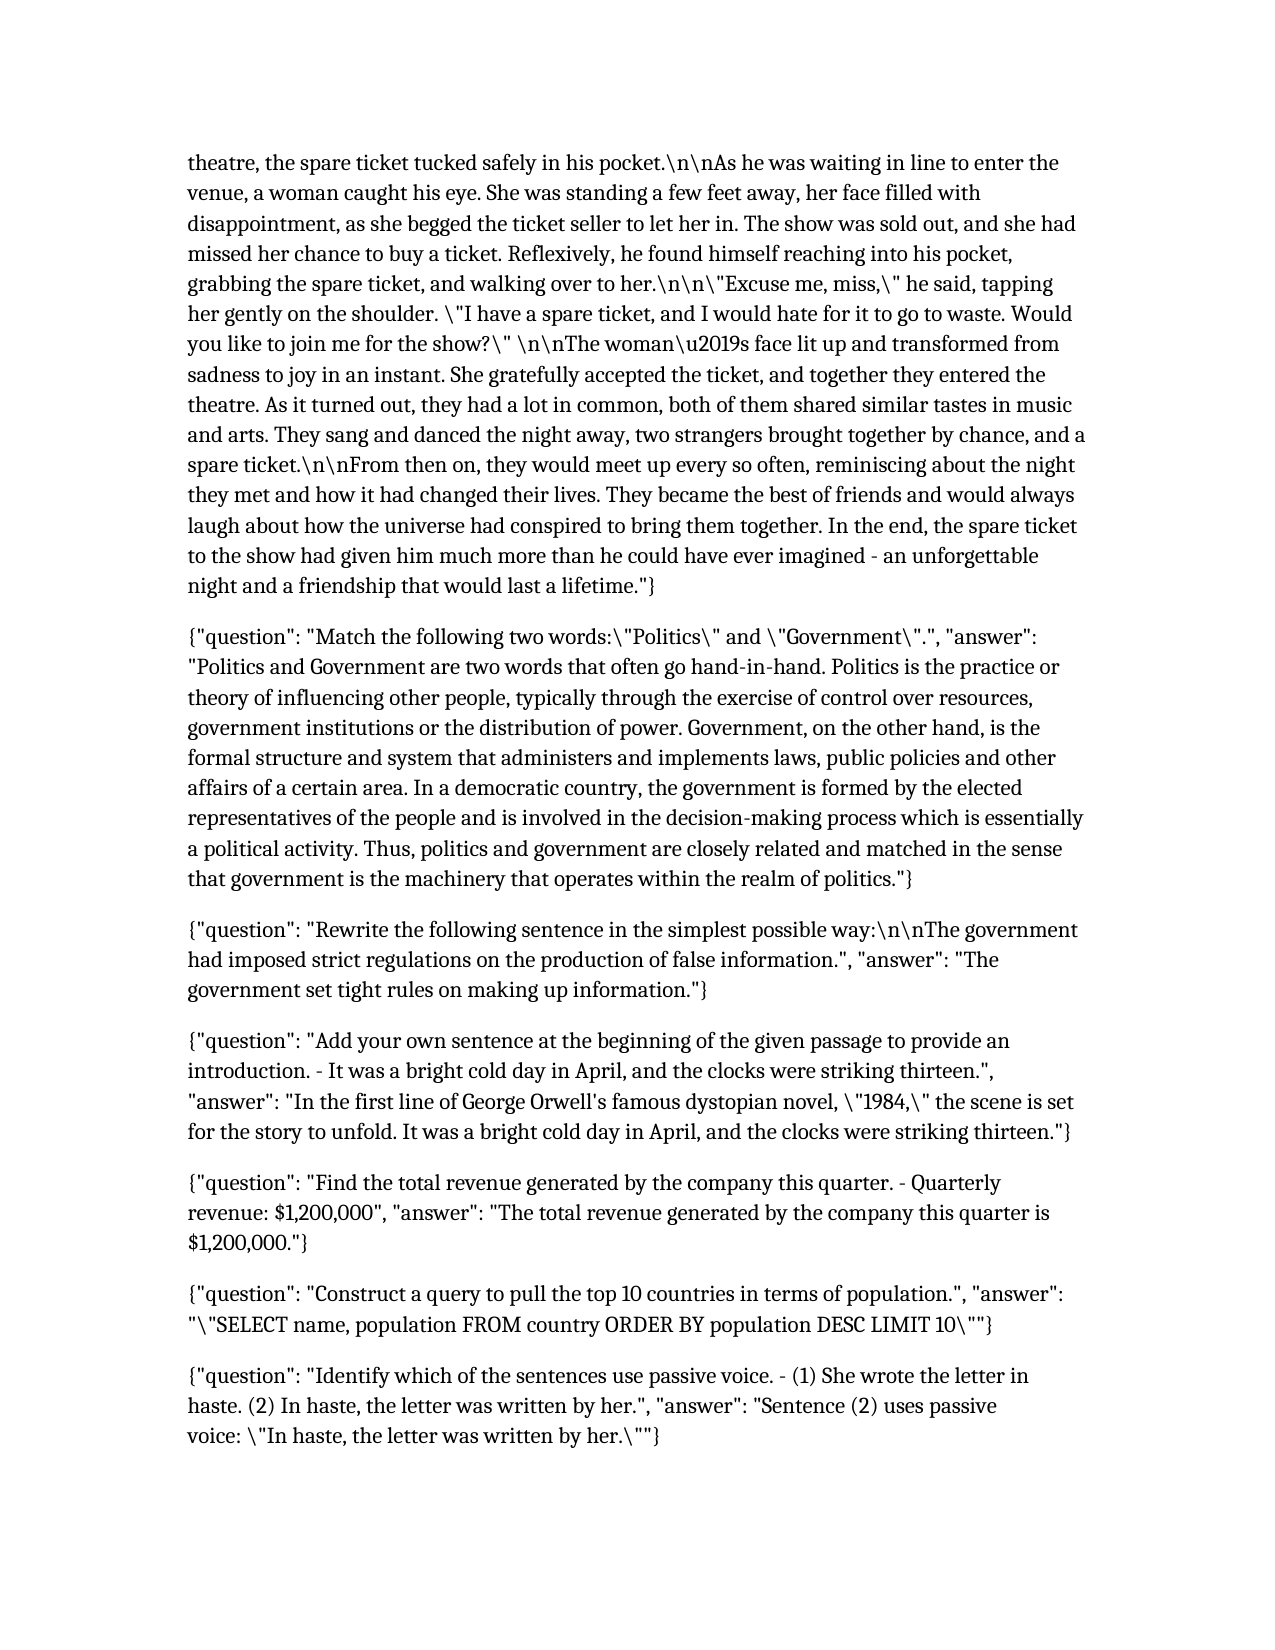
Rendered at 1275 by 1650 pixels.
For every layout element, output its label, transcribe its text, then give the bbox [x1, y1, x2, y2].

text {"question": "Add your own sentence at the beginning of the given passage to provide an introduction. - It was a bright cold day in April, and the clocks were striking thirteen.", "answer": "In the first line of George Orwell's famous dystopian novel, \"1984,\" the scene is set for the story to unfold. It was a bright cold day in April, and the clocks were striking thirteen."} [187, 1028, 1087, 1145]
text {"question": "Find the total revenue generated by the company this quarter. - Quarterly revenue: $1,200,000", "answer": "The total revenue generated by the company this quarter is $1,200,000."} [187, 1170, 1087, 1257]
text {"question": "Match the following two words:\"Politics\" and \"Government\".", "answer": "Politics and Government are two words that often go hand-in-hand. Politics is the practice or theory of influencing other people, typically through the exercise of control over resources, government institutions or the distribution of power. Government, on the other hand, is the formal structure and system that administers and implements laws, public policies and other affairs of a certain area. In a democratic country, the government is formed by the elected representatives of the people and is involved in the decision-making process which is essentially a political activity. Thus, politics and government are closely related and matched in the sense that government is the machinery that operates within the realm of politics."} [187, 624, 1087, 892]
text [187, 150, 1087, 599]
text {"question": "Identify which of the sentences use passive voice. - (1) She wrote the letter in haste. (2) In haste, the letter was written by her.", "answer": "Sentence (2) uses passive voice: \"In haste, the letter was written by her.\""} [187, 1362, 1087, 1449]
text {"question": "Rewrite the following sentence in the simplest possible way:\n\nThe government had imposed strict regulations on the production of false information.", "answer": "The government set tight rules on making up information."} [187, 917, 1087, 1003]
text {"question": "Construct a query to pull the top 10 countries in terms of population.", "answer": "\"SELECT name, population FROM country ORDER BY population DESC LIMIT 10\""} [187, 1281, 1087, 1338]
